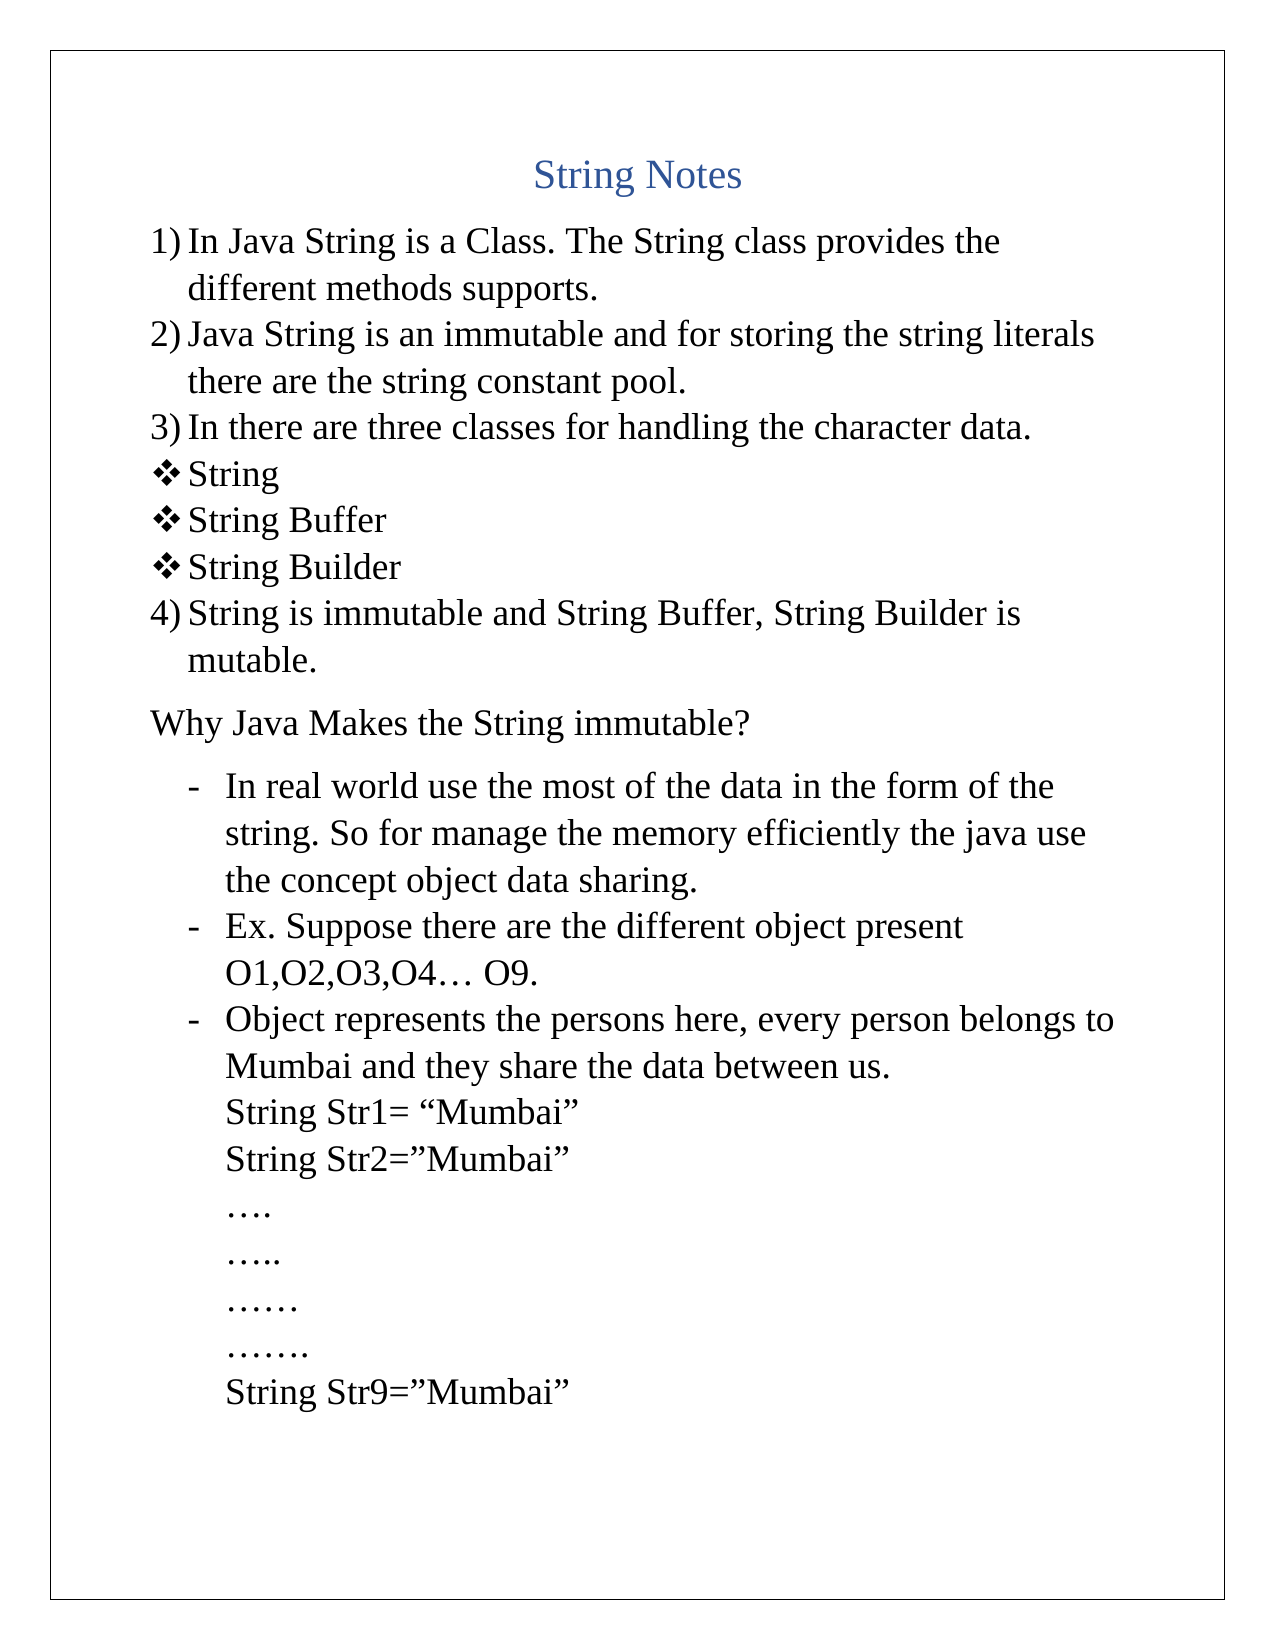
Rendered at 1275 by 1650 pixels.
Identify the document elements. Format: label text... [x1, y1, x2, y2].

list Java String is an immutable and for storing the string literals there are the string constant pool. [150, 311, 1125, 401]
list In there are three classes for handling the character data. [150, 404, 1125, 448]
text Why Java Makes the String immutable? [150, 701, 1125, 744]
list String Str1= “Mumbai” [225, 1090, 1125, 1133]
list String Str9=”Mumbai” [225, 1369, 1125, 1412]
list In Java String is a Class. The String class provides the different methods supports. [150, 218, 1125, 308]
list ….. [225, 1229, 1125, 1273]
list …. [225, 1183, 1125, 1226]
list In real world use the most of the data in the form of the string. So for manage the memory efficiently the java use the concept object data sharing. [187, 764, 1125, 900]
list Object represents the persons here, every person belongs to Mumbai and they share the data between us. [187, 997, 1125, 1086]
list …… [225, 1276, 1125, 1319]
list String Builder [150, 544, 1125, 587]
list ……. [225, 1323, 1125, 1366]
list String Str2=”Mumbai” [225, 1136, 1125, 1179]
list String Buffer [150, 498, 1125, 541]
list String [150, 451, 1125, 494]
list String is immutable and String Buffer, String Builder is mutable. [150, 591, 1125, 681]
text String Notes [150, 150, 1125, 198]
list Ex. Suppose there are the different object present O1,O2,O3,O4… O9. [187, 903, 1125, 993]
